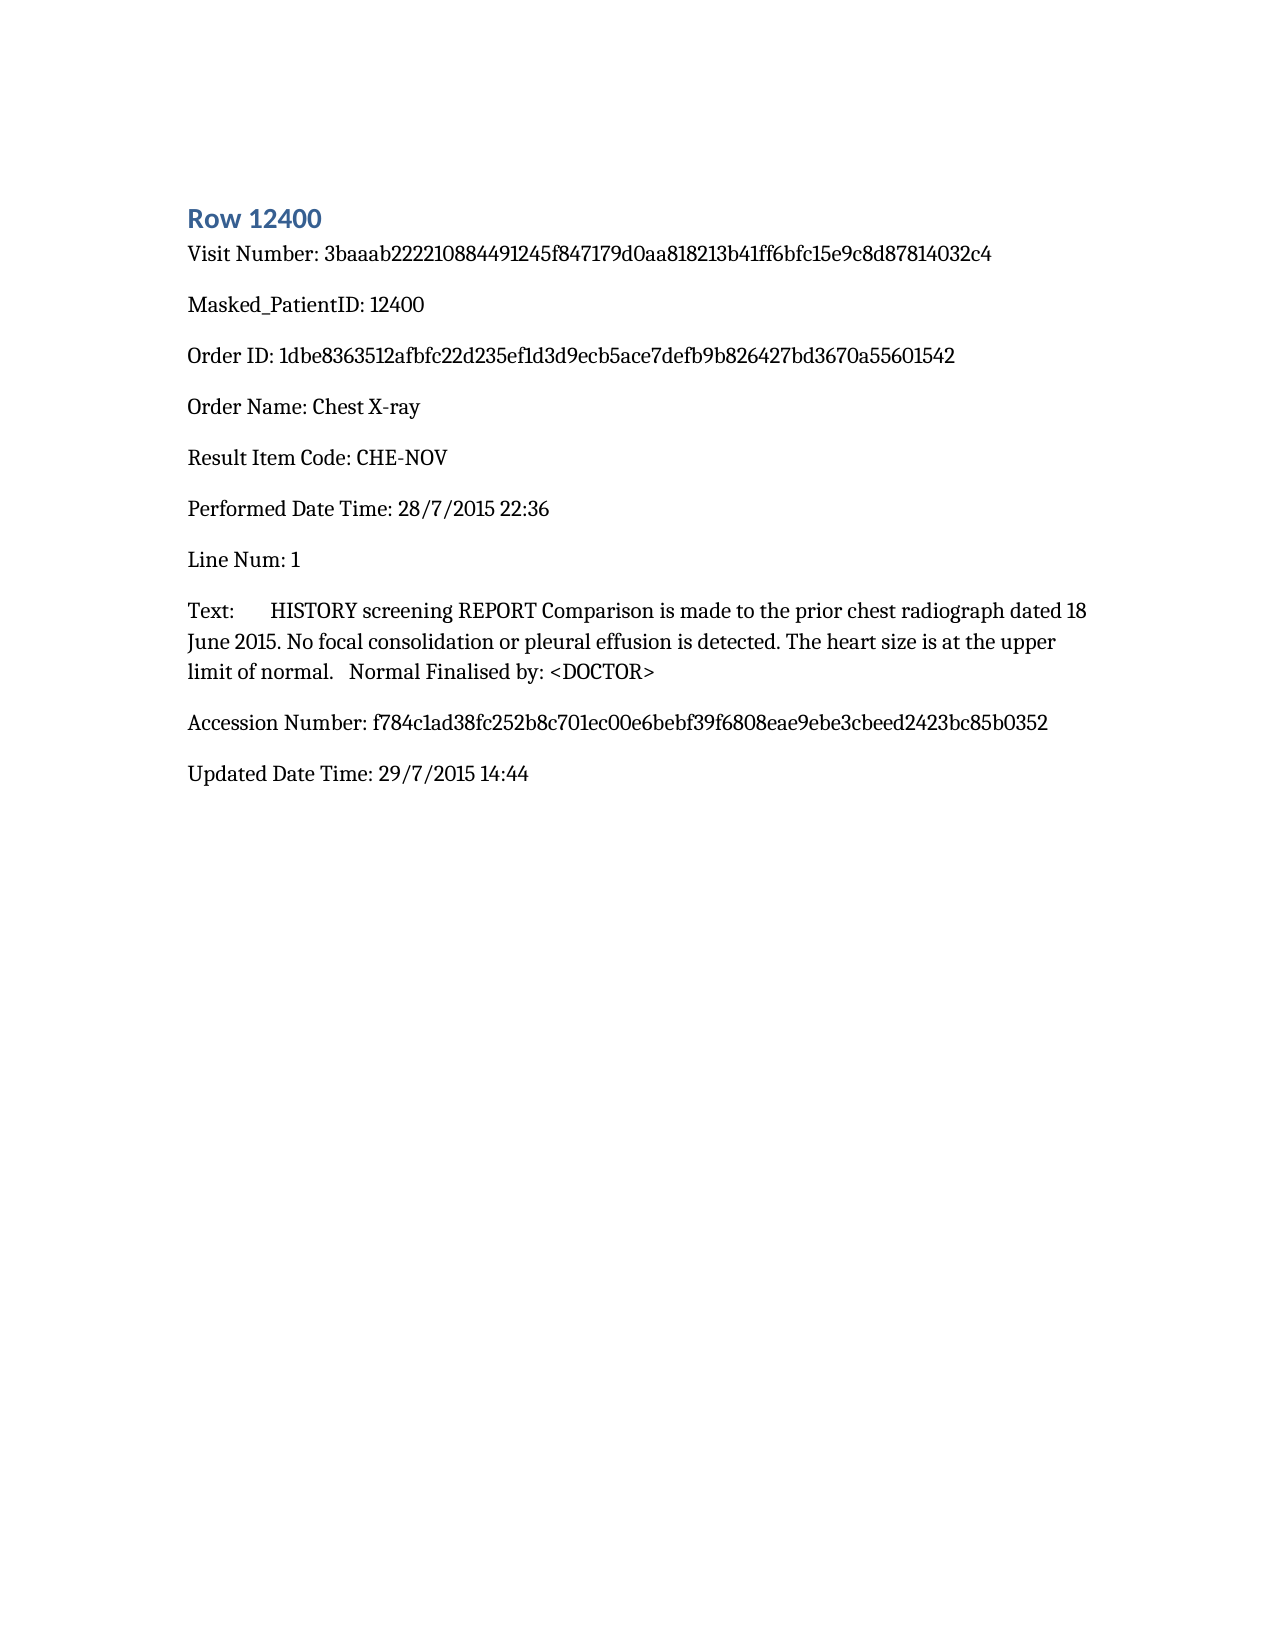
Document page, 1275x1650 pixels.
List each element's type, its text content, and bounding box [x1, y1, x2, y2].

text Result Item Code: CHE-NOV [187, 445, 1087, 471]
text Updated Date Time: 29/7/2015 14:44 [187, 761, 1087, 787]
subtitle Row 12400 [187, 200, 1087, 236]
text Accession Number: f784c1ad38fc252b8c701ec00e6bebf39f6808eae9ebe3cbeed2423bc85b0352 [187, 710, 1087, 736]
text Line Num: 1 [187, 547, 1087, 573]
text Order ID: 1dbe8363512afbfc22d235ef1d3d9ecb5ace7defb9b826427bd3670a55601542 [187, 343, 1087, 369]
text Order Name: Chest X-ray [187, 394, 1087, 420]
text Visit Number: 3baaab222210884491245f847179d0aa818213b41ff6bfc15e9c8d87814032c4 [187, 241, 1087, 267]
text Text: HISTORY screening REPORT Comparison is made to the prior chest radiograph dated 18 June 2015. No focal consolidation or pleural effusion is detected. The heart size is at the upper limit of normal. Normal Finalised by: <DOCTOR> [187, 598, 1087, 685]
text Performed Date Time: 28/7/2015 22:36 [187, 496, 1087, 522]
text Masked_PatientID: 12400 [187, 292, 1087, 318]
